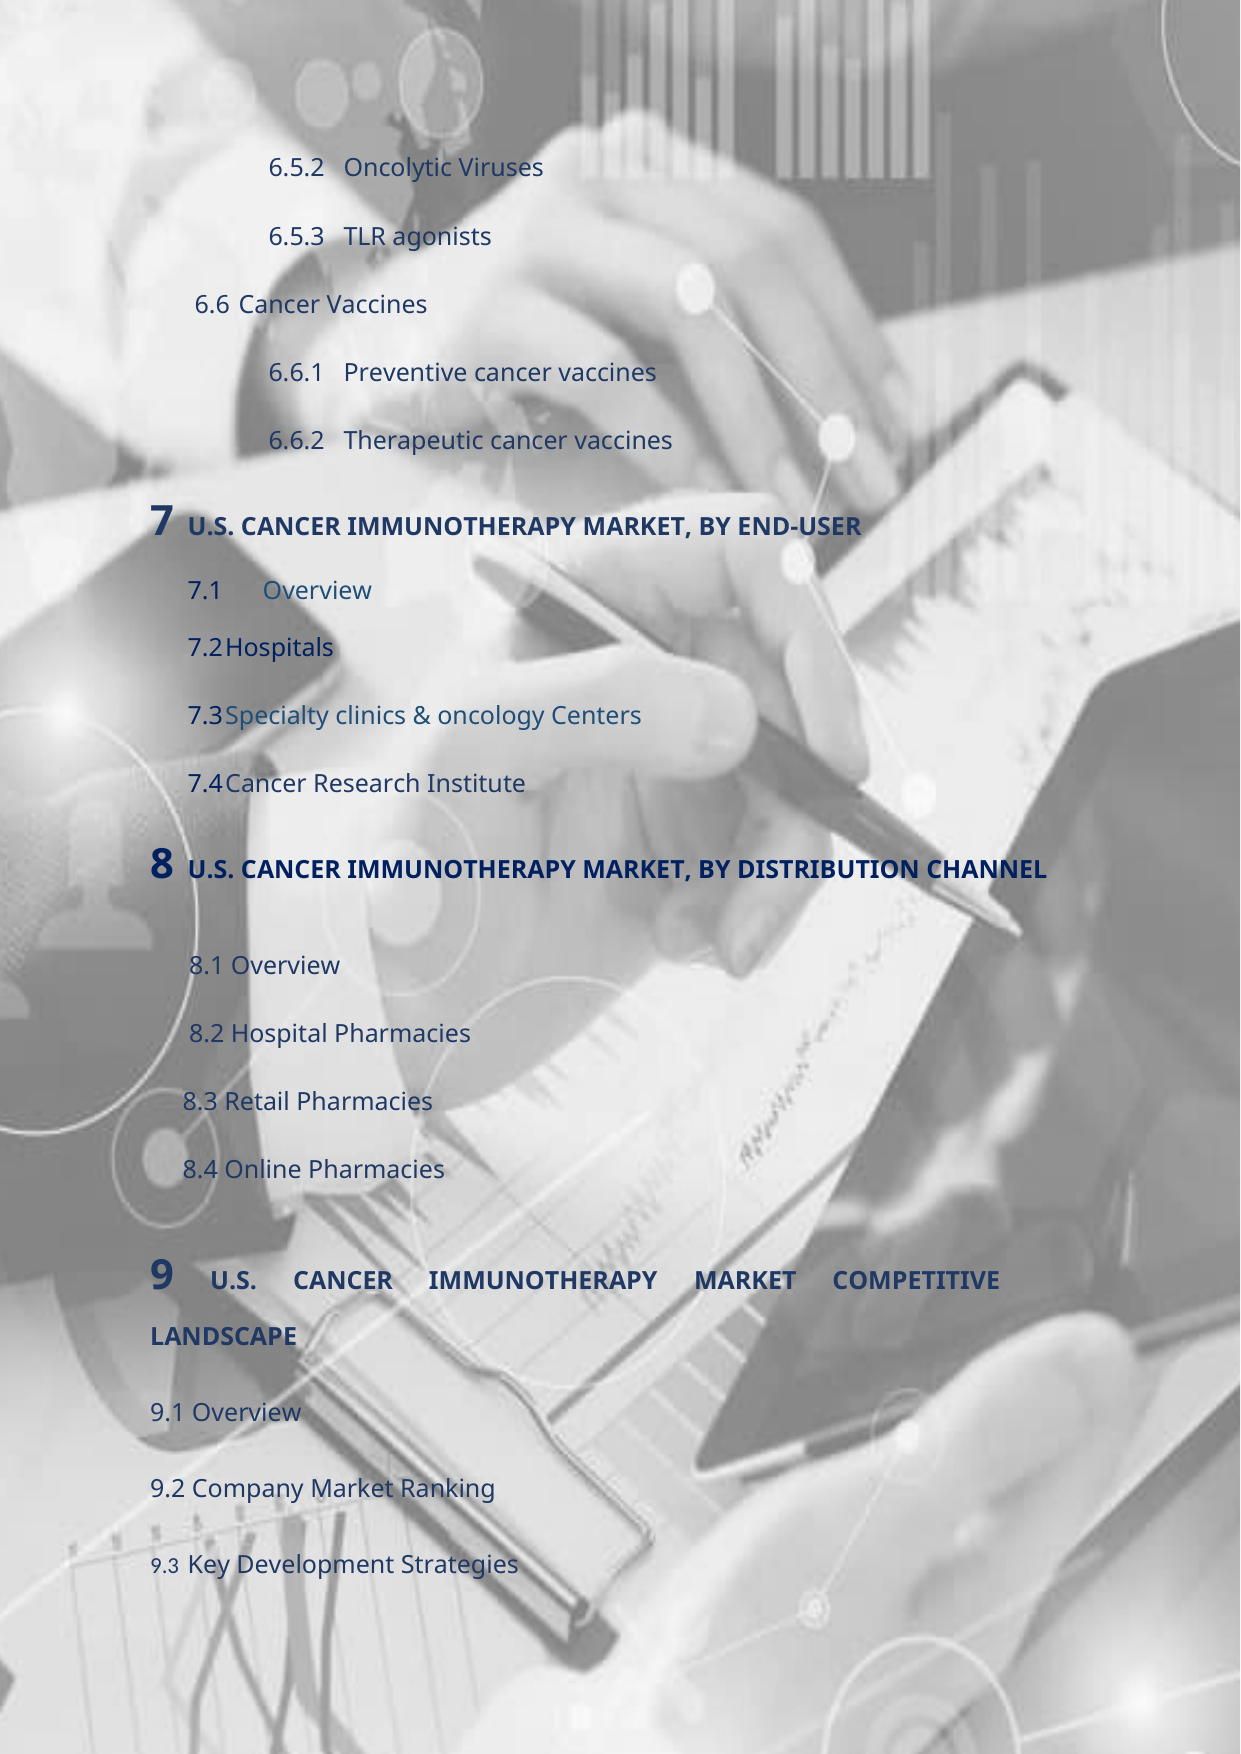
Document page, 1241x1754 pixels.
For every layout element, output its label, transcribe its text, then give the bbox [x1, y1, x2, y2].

text 9 U.S. CANCER IMMUNOTHERAPY MARKET COMPETITIVE LANDSCAPE [150, 1245, 1000, 1353]
text 8.4 Online Pharmacies [150, 1152, 1090, 1186]
list Specialty clinics & oncology Centers [187, 698, 1090, 732]
list Overview [187, 572, 1000, 606]
list Preventive cancer vaccines [268, 354, 1090, 388]
list Key Development Strategies [150, 1547, 1000, 1581]
list Cancer Research Institute [187, 766, 1090, 800]
list TLR agonists [268, 218, 1090, 252]
list U.S. CANCER IMMUNOTHERAPY MARKET, BY END-USER [150, 491, 1090, 547]
text 8.3 Retail Pharmacies [150, 1084, 1090, 1118]
text 8.1 Overview [150, 948, 1090, 982]
list Cancer Vaccines [194, 286, 1090, 320]
list Hospitals [187, 630, 1090, 664]
text 8.2 Hospital Pharmacies [150, 1016, 1090, 1050]
text 9.2 Company Market Ranking [150, 1471, 1000, 1505]
list U.S. CANCER IMMUNOTHERAPY MARKET, BY DISTRIBUTION CHANNEL [150, 834, 1090, 891]
list Therapeutic cancer vaccines [268, 422, 1090, 457]
list Oncolytic Viruses [268, 150, 1090, 184]
text 9.1 Overview [150, 1395, 1000, 1429]
